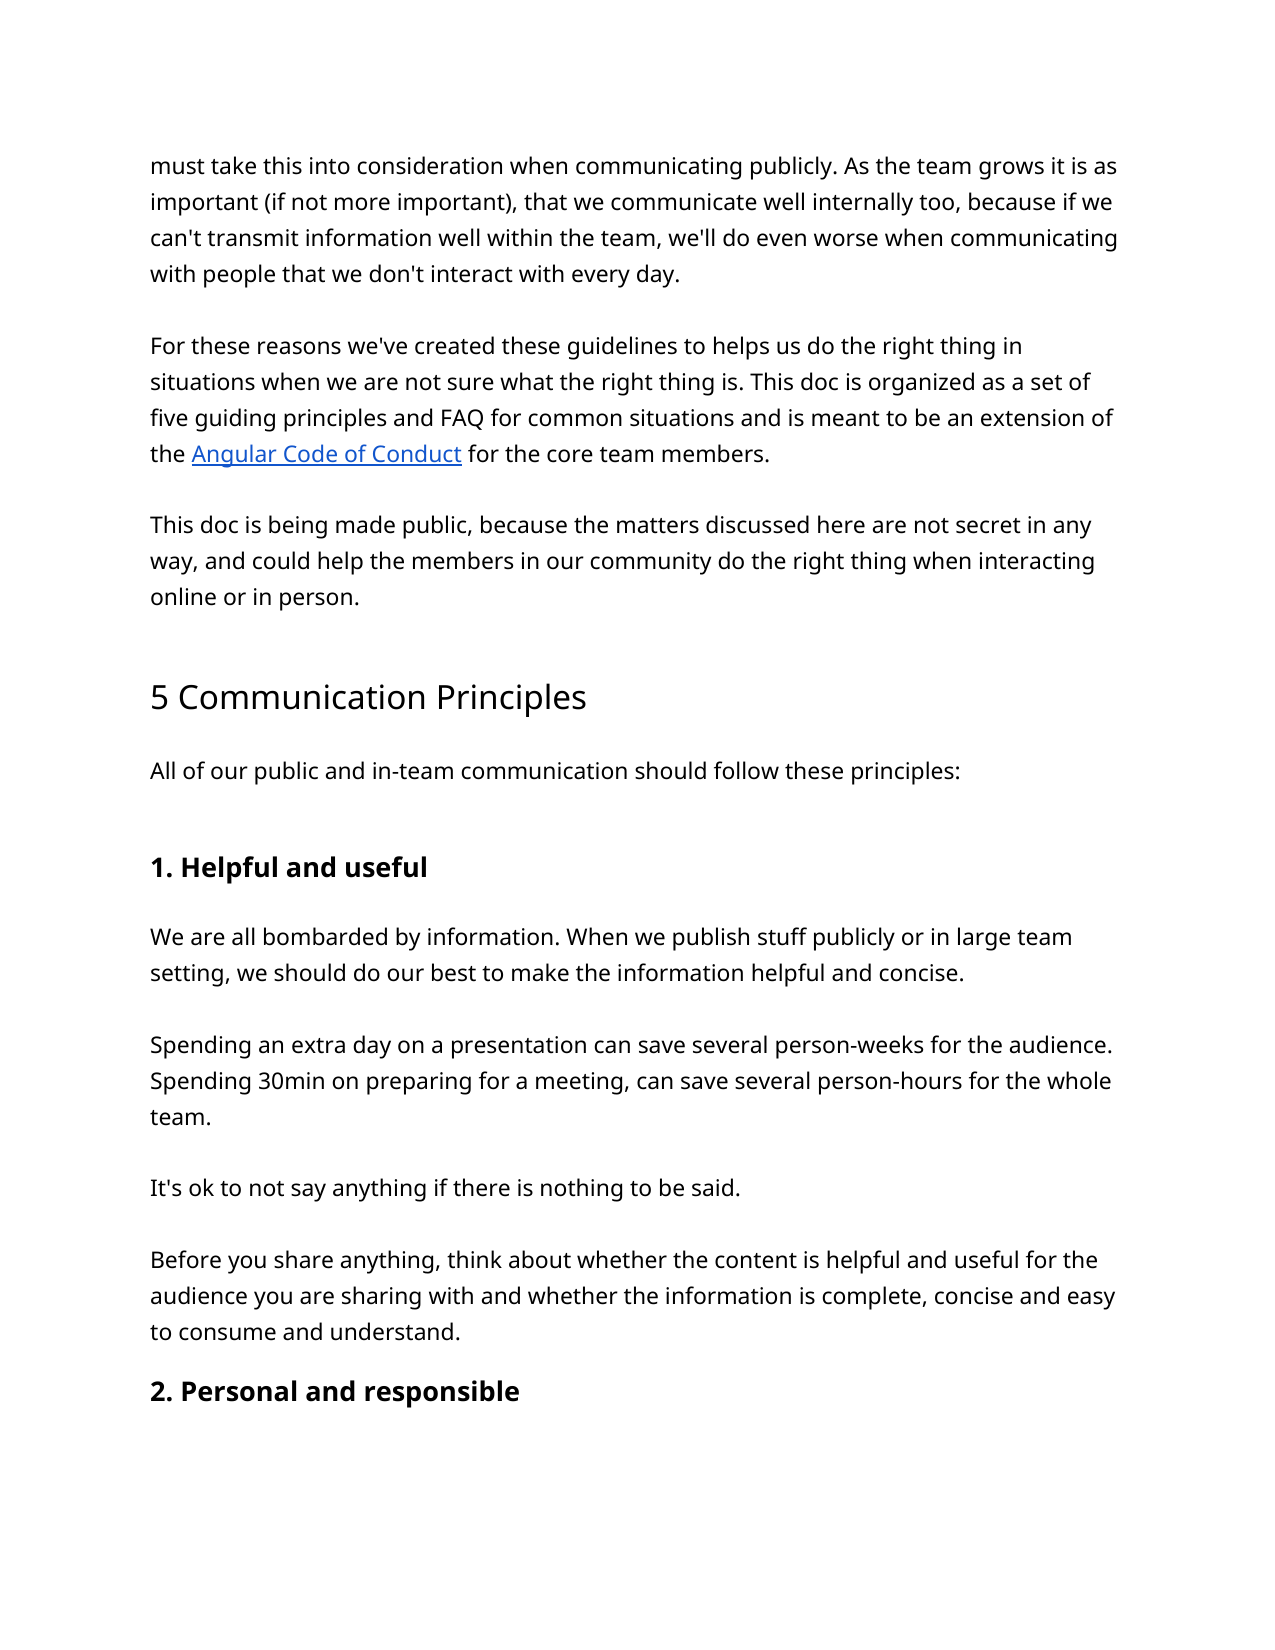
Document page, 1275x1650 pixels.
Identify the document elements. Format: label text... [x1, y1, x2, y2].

subtitle 5 Communication Principles [150, 674, 1125, 719]
text This doc is being made public, because the matters discussed here are not secret in any way, and could help the members in our community do the right thing when interacting online or in person. [150, 509, 1125, 612]
text Before you share anything, think about whether the content is helpful and useful for the audience you are sharing with and whether the information is complete, concise and easy to consume and understand. [150, 1244, 1125, 1347]
text We are all bombarded by information. When we publish stuff publicly or in large team setting, we should do our best to make the information helpful and concise. [150, 921, 1125, 988]
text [150, 150, 1125, 289]
subtitle 1. Helpful and useful [150, 848, 1125, 885]
text All of our public and in-team communication should follow these principles: [150, 755, 1125, 787]
text It's ok to not say anything if there is nothing to be said. [150, 1172, 1125, 1204]
text Spending an extra day on a presentation can save several person-weeks for the audience. Spending 30min on preparing for a meeting, can save several person-hours for the whole team. [150, 1029, 1125, 1132]
subtitle 2. Personal and responsible [150, 1373, 1125, 1410]
text For these reasons we've created these guidelines to helps us do the right thing in situations when we are not sure what the right thing is. This doc is organized as a set of five guiding principles and FAQ for common situations and is meant to be an extension of the Angular Code of Conduct for the core team members. [150, 330, 1125, 469]
